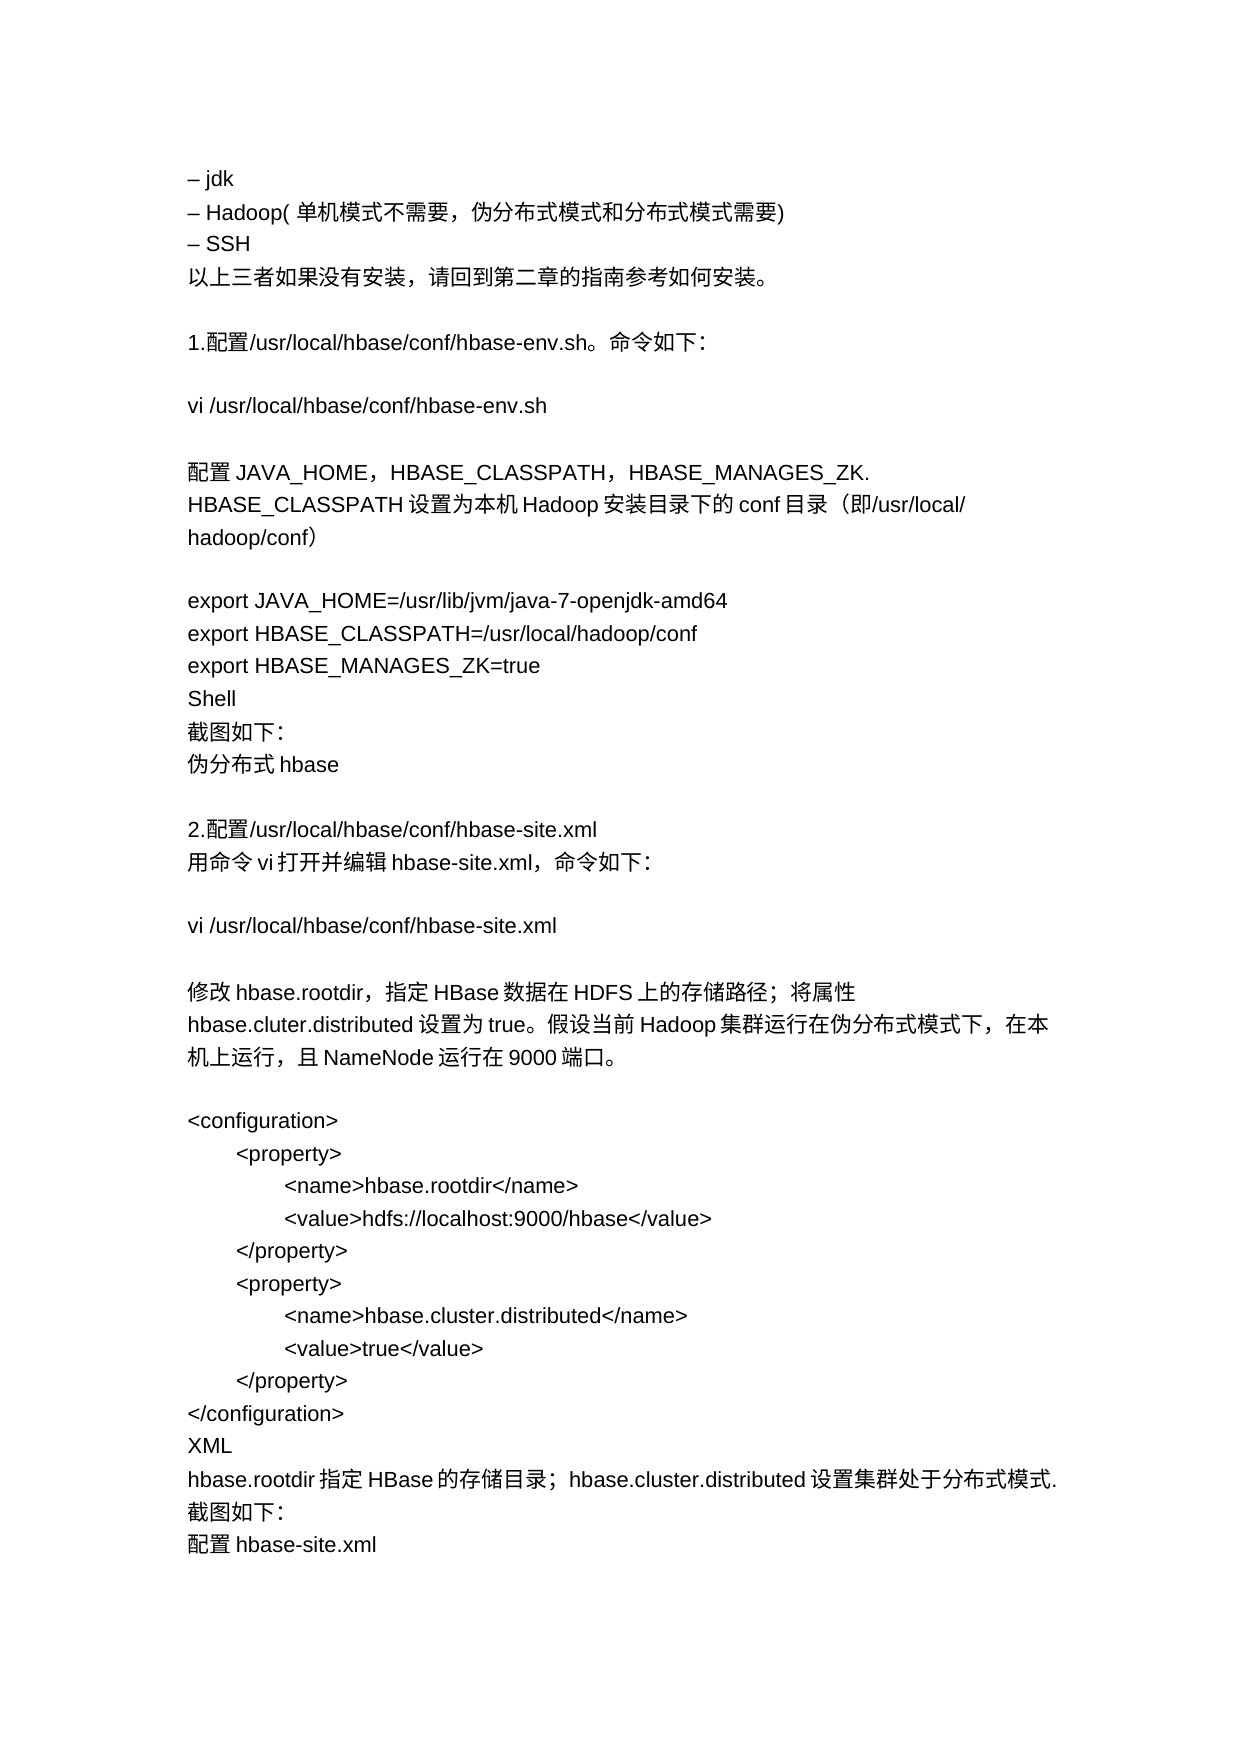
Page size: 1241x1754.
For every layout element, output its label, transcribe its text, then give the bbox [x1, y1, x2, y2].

text hbase.rootdir指定HBase的存储目录；hbase.cluster.distributed设置集群处于分布式模式. [187, 1462, 1053, 1494]
text 2.配置/usr/local/hbase/conf/hbase-site.xml [187, 812, 1053, 844]
text 配置JAVA_HOME，HBASE_CLASSPATH，HBASE_MANAGES_ZK. [187, 454, 1053, 487]
text <property> [187, 1267, 1053, 1299]
text XML [187, 1429, 1053, 1462]
text – SSH [187, 227, 1053, 259]
text vi /usr/local/hbase/conf/hbase-env.sh [187, 389, 1053, 422]
text – jdk [187, 162, 1053, 194]
text 截图如下： [187, 714, 1053, 747]
text export HBASE_MANAGES_ZK=true [187, 649, 1053, 682]
text <name>hbase.rootdir</name> [187, 1169, 1053, 1202]
text <value>hdfs://localhost:9000/hbase</value> [187, 1202, 1053, 1234]
text Shell [187, 682, 1053, 714]
text <property> [187, 1137, 1053, 1169]
text <value>true</value> [187, 1332, 1053, 1364]
text 1.配置/usr/local/hbase/conf/hbase-env.sh。命令如下： [187, 324, 1053, 357]
text 伪分布式hbase [187, 747, 1053, 779]
text 截图如下： [187, 1494, 1053, 1527]
text export JAVA_HOME=/usr/lib/jvm/java-7-openjdk-amd64 [187, 584, 1053, 617]
text </configuration> [187, 1397, 1053, 1429]
text <name>hbase.cluster.distributed</name> [187, 1299, 1053, 1332]
text </property> [187, 1234, 1053, 1267]
text – Hadoop( 单机模式不需要，伪分布式模式和分布式模式需要) [187, 194, 1053, 227]
text vi /usr/local/hbase/conf/hbase-site.xml [187, 909, 1053, 942]
text 以上三者如果没有安装，请回到第二章的指南参考如何安装。 [187, 259, 1053, 292]
text 配置hbase-site.xml [187, 1527, 1053, 1559]
text HBASE_CLASSPATH设置为本机Hadoop安装目录下的conf目录（即/usr/local/hadoop/conf） [187, 487, 1053, 552]
text </property> [187, 1364, 1053, 1397]
text 用命令vi打开并编辑hbase-site.xml，命令如下： [187, 844, 1053, 877]
text 修改hbase.rootdir，指定HBase数据在HDFS上的存储路径；将属性hbase.cluter.distributed设置为true。假设当前Hadoop集群运行在伪分布式模式下，在本机上运行，且NameNode运行在9000端口。 [187, 974, 1053, 1072]
text <configuration> [187, 1104, 1053, 1137]
text export HBASE_CLASSPATH=/usr/local/hadoop/conf [187, 617, 1053, 649]
